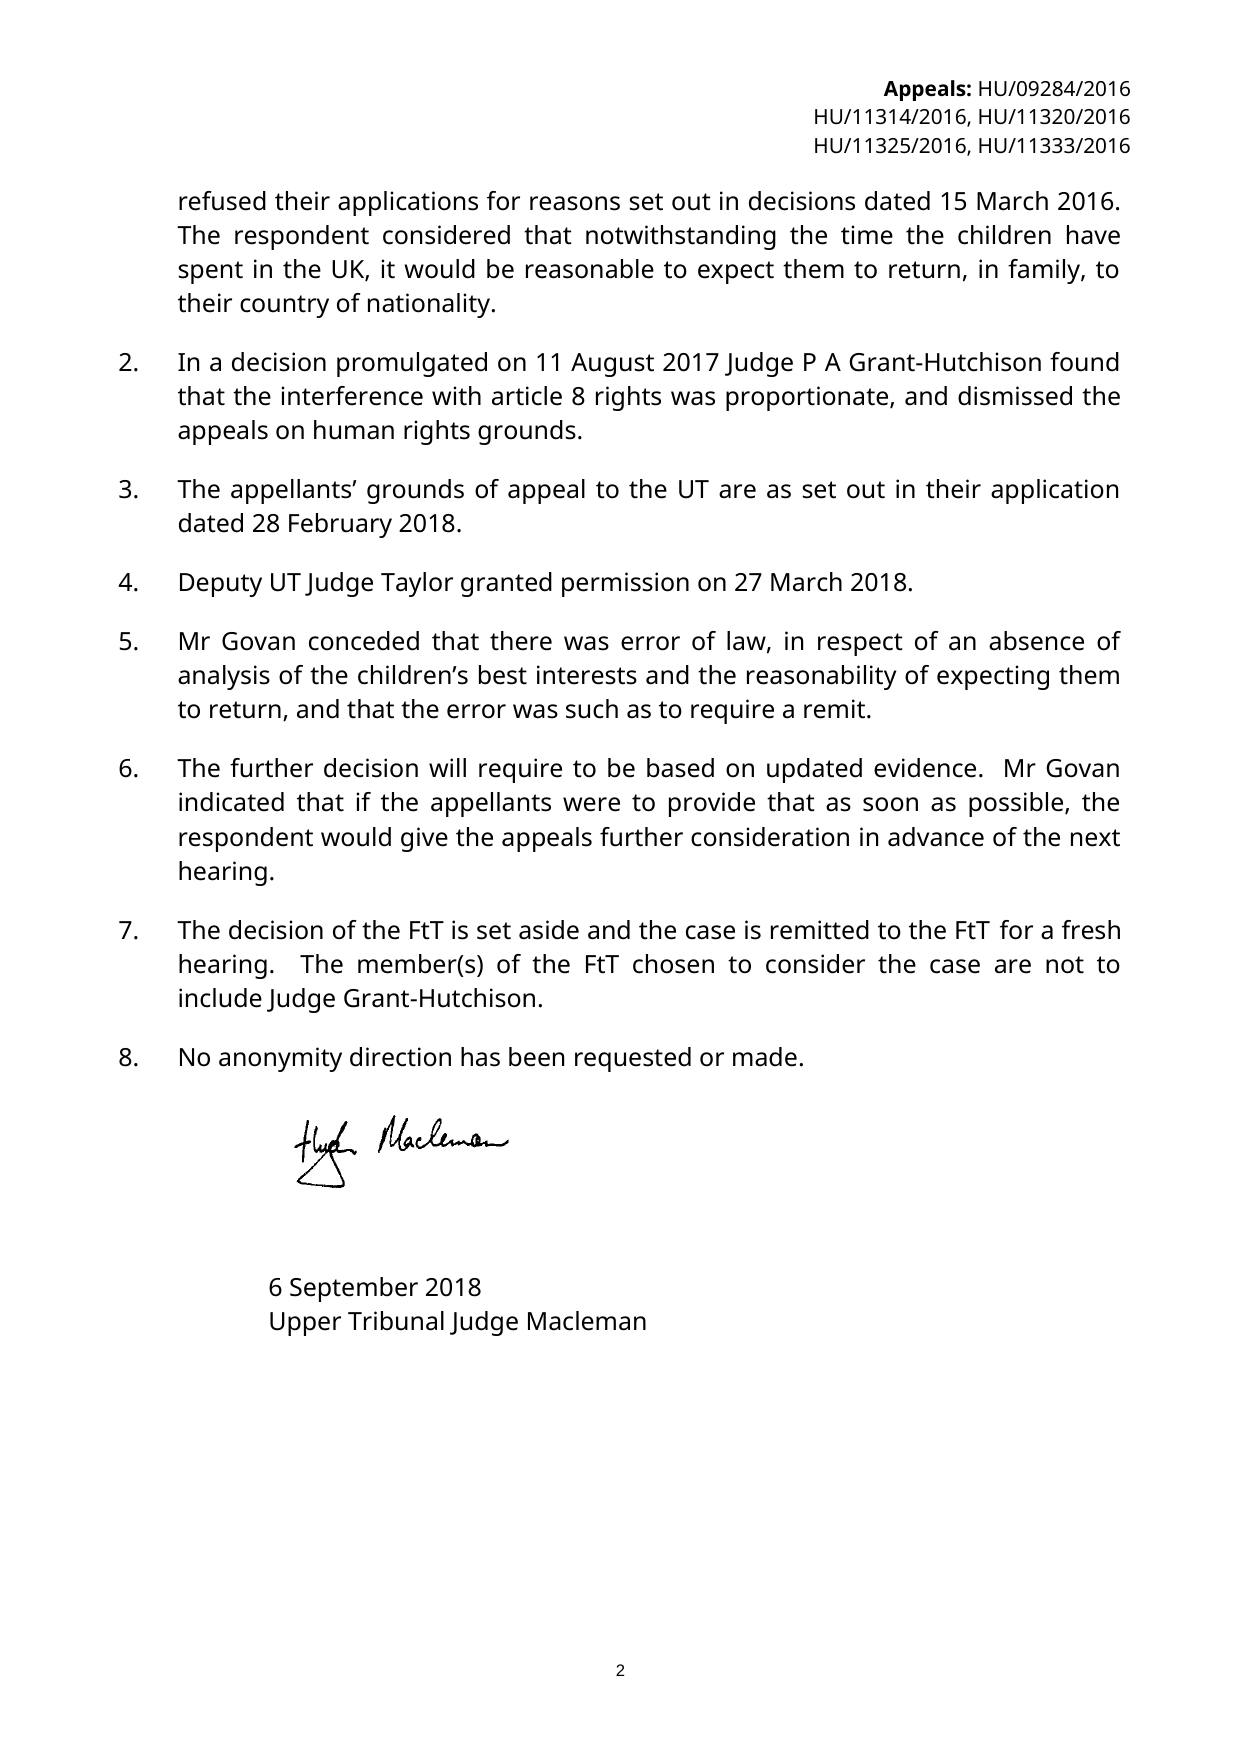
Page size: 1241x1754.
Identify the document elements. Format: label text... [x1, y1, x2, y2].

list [118, 183, 1122, 319]
list In a decision promulgated on 11 August 2017 Judge P A Grant-Hutchison found that the interference with article 8 rights was proportionate, and dismissed the appeals on human rights grounds. [118, 344, 1122, 447]
list The appellants’ grounds of appeal to the UT are as set out in their application dated 28 February 2018. [118, 472, 1122, 540]
list The decision of the FtT is set aside and the case is remitted to the FtT for a fresh hearing. The member(s) of the FtT chosen to consider the case are not to include Judge Grant-Hutchison. [118, 912, 1122, 1014]
list Deputy UT Judge Taylor granted permission on 27 March 2018. [118, 565, 1122, 599]
list No anonymity direction has been requested or made. [118, 1039, 1122, 1073]
list The further decision will require to be based on updated evidence. Mr Govan indicated that if the appellants were to provide that as soon as possible, the respondent would give the appeals further consideration in advance of the next hearing. [118, 751, 1122, 887]
text 6 September 2018 [118, 1269, 1122, 1303]
text Upper Tribunal Judge Macleman [118, 1303, 1122, 1338]
list Mr Govan conceded that there was error of law, in respect of an absence of analysis of the children’s best interests and the reasonability of expecting them to return, and that the error was such as to require a remit. [118, 624, 1122, 726]
